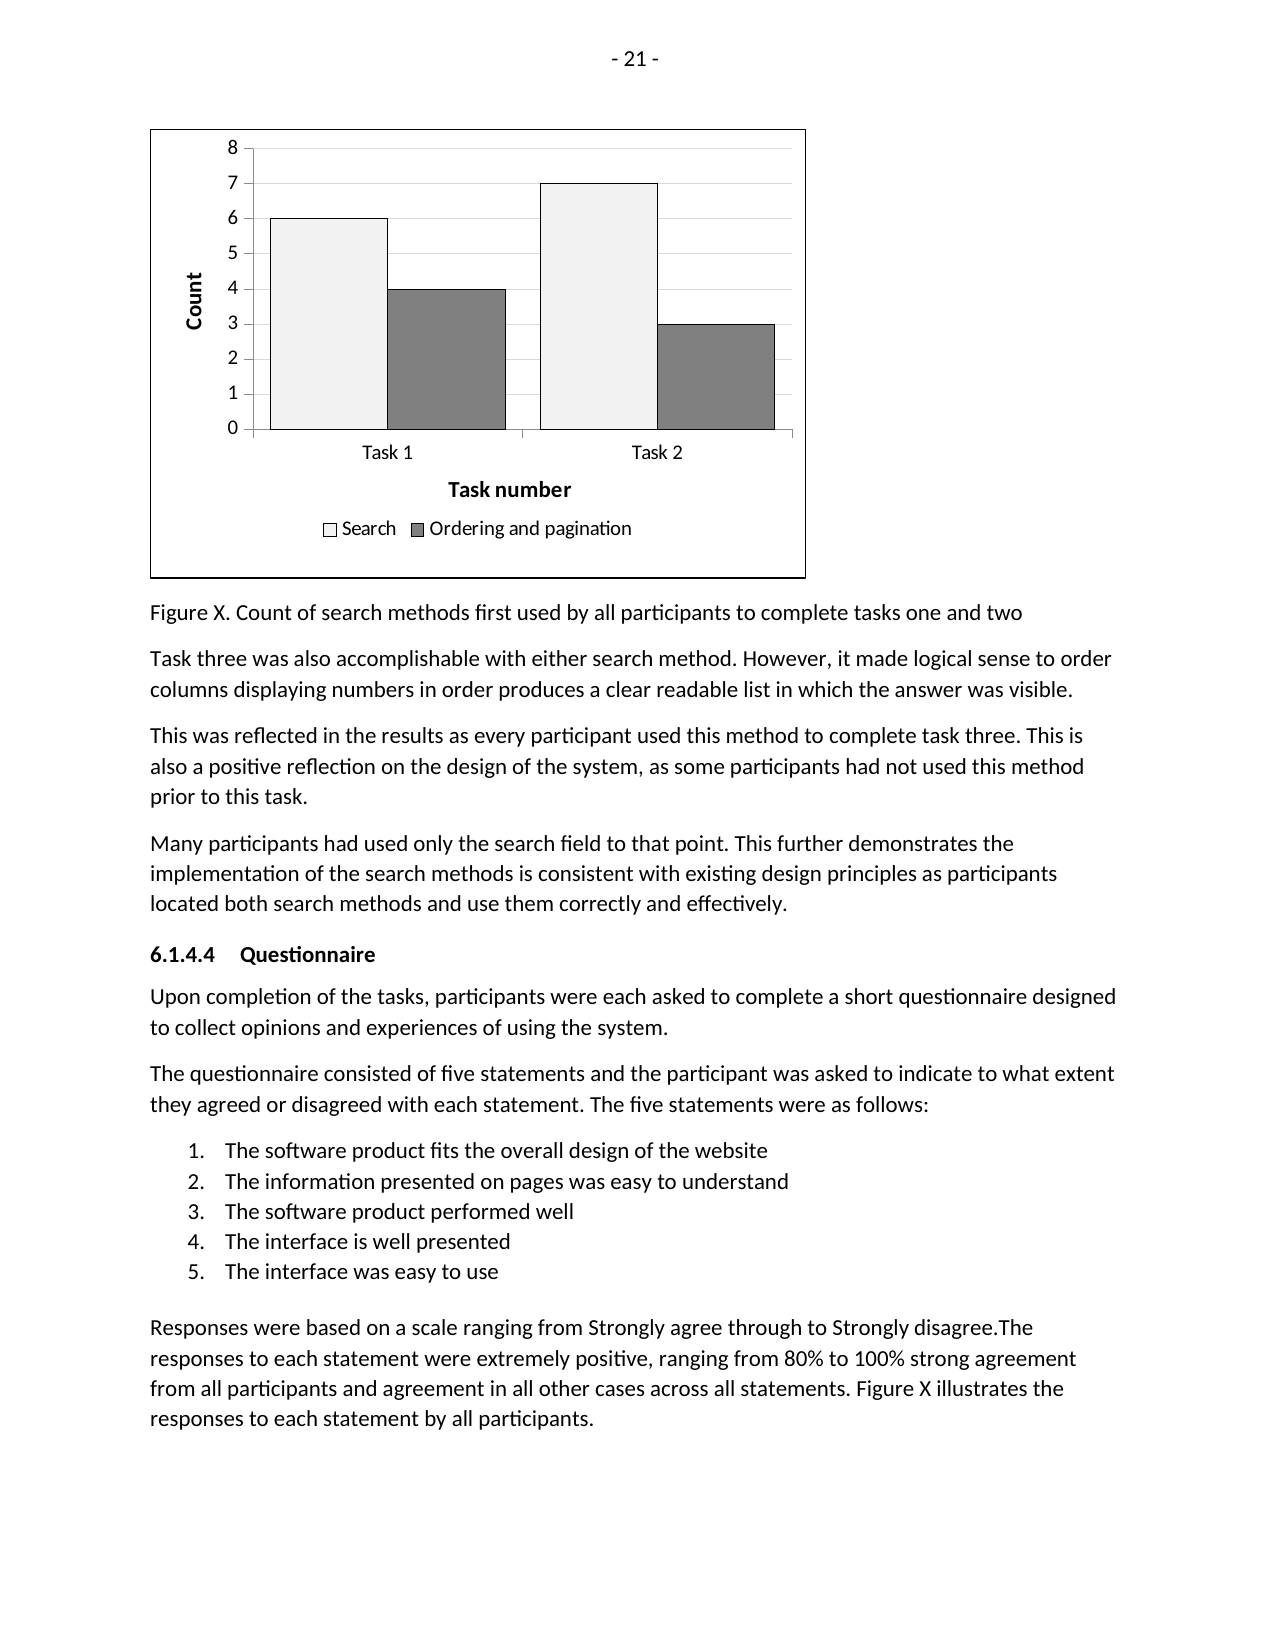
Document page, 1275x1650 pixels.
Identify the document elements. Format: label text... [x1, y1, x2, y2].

text Responses were based on a scale ranging from Strongly agree through to Strongly disagree.The responses to each statement were extremely positive, ranging from 80% to 100% strong agreement from all participants and agreement in all other cases across all statements. Figure X illustrates the responses to each statement by all participants. [150, 1313, 1125, 1432]
list The interface was easy to use [187, 1257, 1125, 1285]
text Upon completion of the tasks, participants were each asked to complete a short questionnaire designed to collect opinions and experiences of using the system. [150, 982, 1125, 1041]
text Figure X. Count of search methods first used by all participants to complete tasks one and two [150, 598, 1125, 626]
subtitle Questionnaire [150, 940, 1125, 968]
text The questionnaire consisted of five statements and the participant was asked to indicate to what extent they agreed or disagreed with each statement. The five statements were as follows: [150, 1059, 1125, 1118]
text This was reflected in the results as every participant used this method to complete task three. This is also a positive reflection on the design of the system, as some participants had not used this method prior to this task. [150, 722, 1125, 810]
list The software product performed well [187, 1197, 1125, 1225]
list The software product fits the overall design of the website [187, 1137, 1125, 1164]
text Many participants had used only the search field to that point. This further demonstrates the implementation of the search methods is consistent with existing design principles as participants located both search methods and use them correctly and effectively. [150, 829, 1125, 917]
list The interface is well presented [187, 1227, 1125, 1255]
text Task three was also accomplishable with either search method. However, it made logical sense to order columns displaying numbers in order produces a clear readable list in which the answer was visible. [150, 644, 1125, 703]
list The information presented on pages was easy to understand [187, 1167, 1125, 1195]
